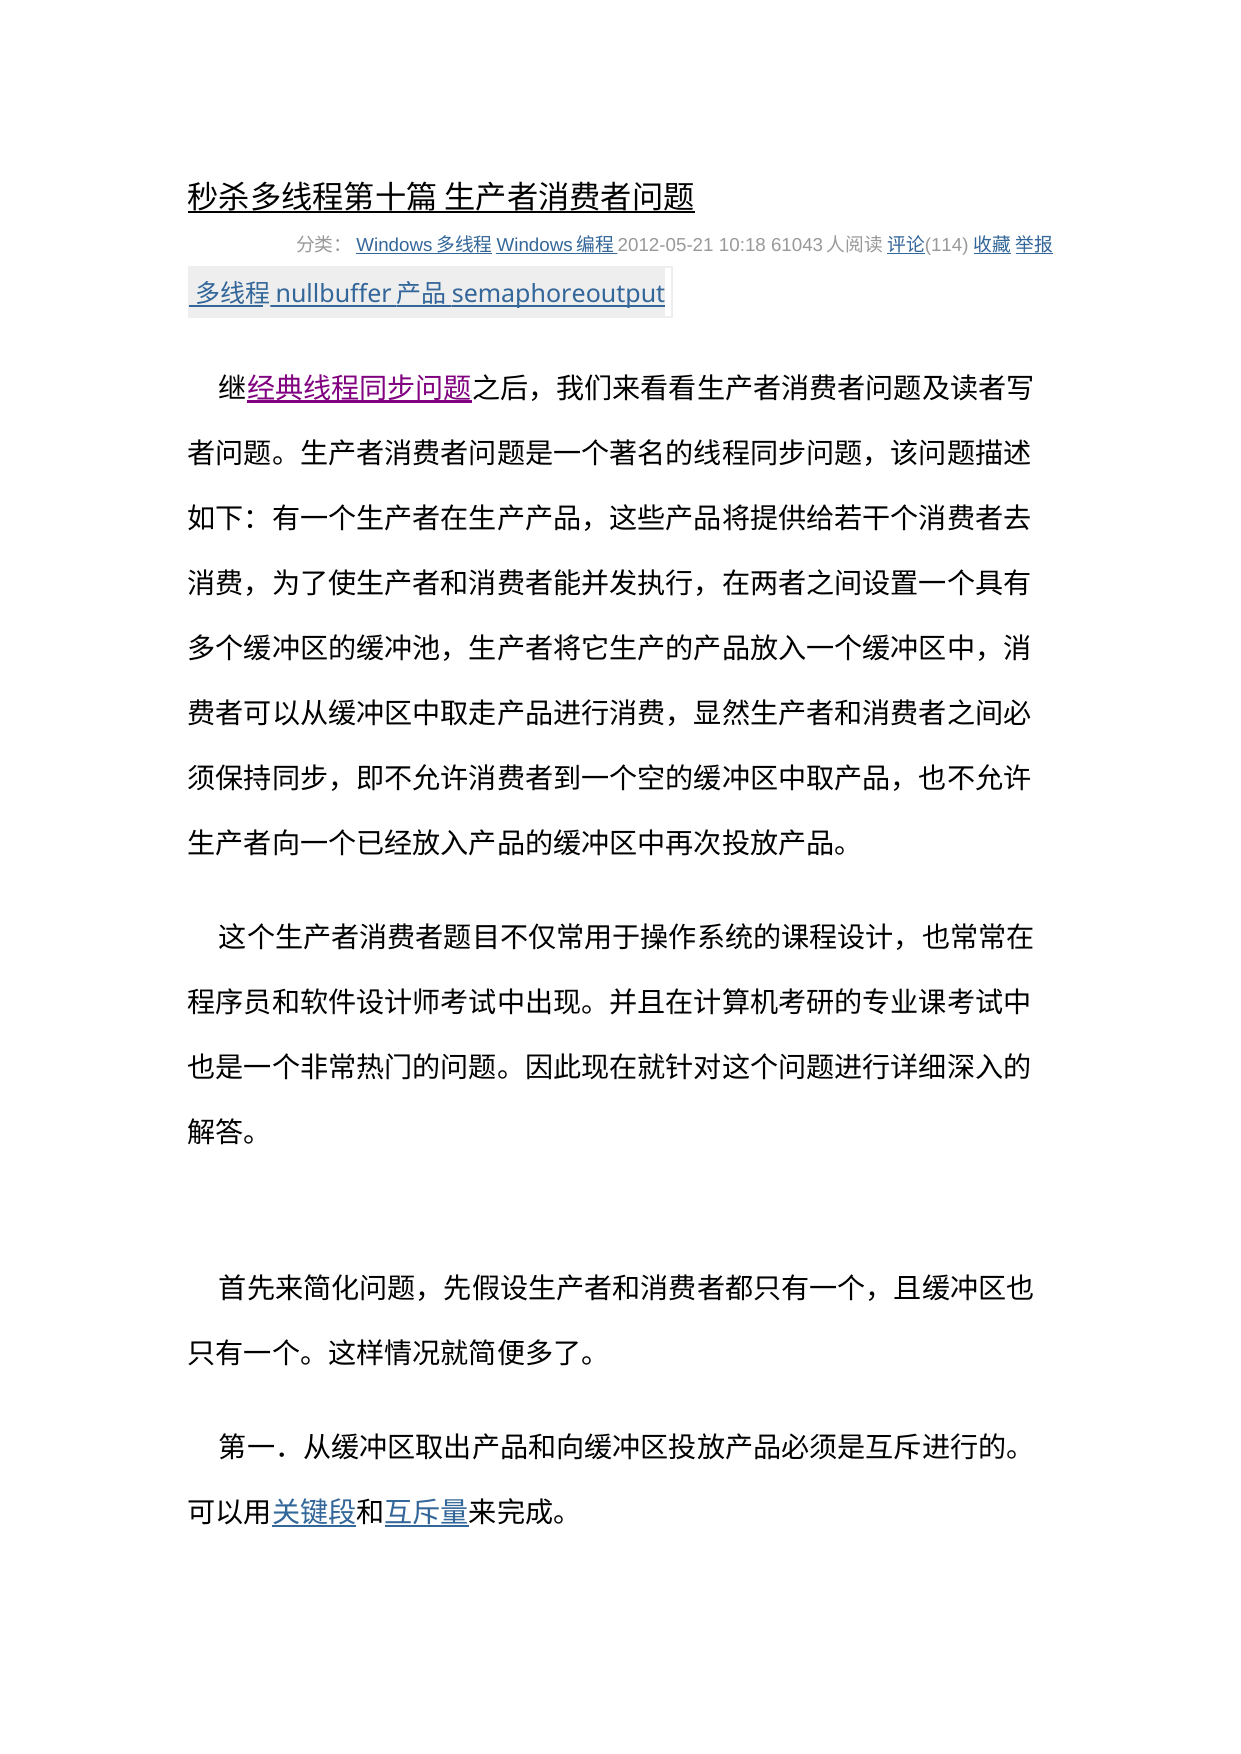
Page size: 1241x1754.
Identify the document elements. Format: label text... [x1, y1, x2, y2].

text 多线程nullbuffer产品semaphoreoutput [187, 259, 1053, 324]
text 这个生产者消费者题目不仅常用于操作系统的课程设计，也常常在程序员和软件设计师考试中出现。并且在计算机考研的专业课考试中也是一个非常热门的问题。因此现在就针对这个问题进行详细深入的解答。 [187, 903, 1053, 1163]
text 继经典线程同步问题之后，我们来看看生产者消费者问题及读者写者问题。生产者消费者问题是一个著名的线程同步问题，该问题描述如下：有一个生产者在生产产品，这些产品将提供给若干个消费者去消费，为了使生产者和消费者能并发执行，在两者之间设置一个具有多个缓冲区的缓冲池，生产者将它生产的产品放入一个缓冲区中，消费者可以从缓冲区中取走产品进行消费，显然生产者和消费者之间必须保持同步，即不允许消费者到一个空的缓冲区中取产品，也不允许生产者向一个已经放入产品的缓冲区中再次投放产品。 [187, 354, 1053, 874]
text 秒杀多线程第十篇 生产者消费者问题 [187, 162, 1053, 227]
text 第一．从缓冲区取出产品和向缓冲区投放产品必须是互斥进行的。可以用关键段和互斥量来完成。 [187, 1413, 1053, 1543]
text 首先来简化问题，先假设生产者和消费者都只有一个，且缓冲区也只有一个。这样情况就简便多了。 [187, 1254, 1053, 1384]
text 分类： Windows多线程 Windows编程2012-05-21 10:18 61043人阅读 评论(114) 收藏 举报 [187, 227, 1053, 259]
